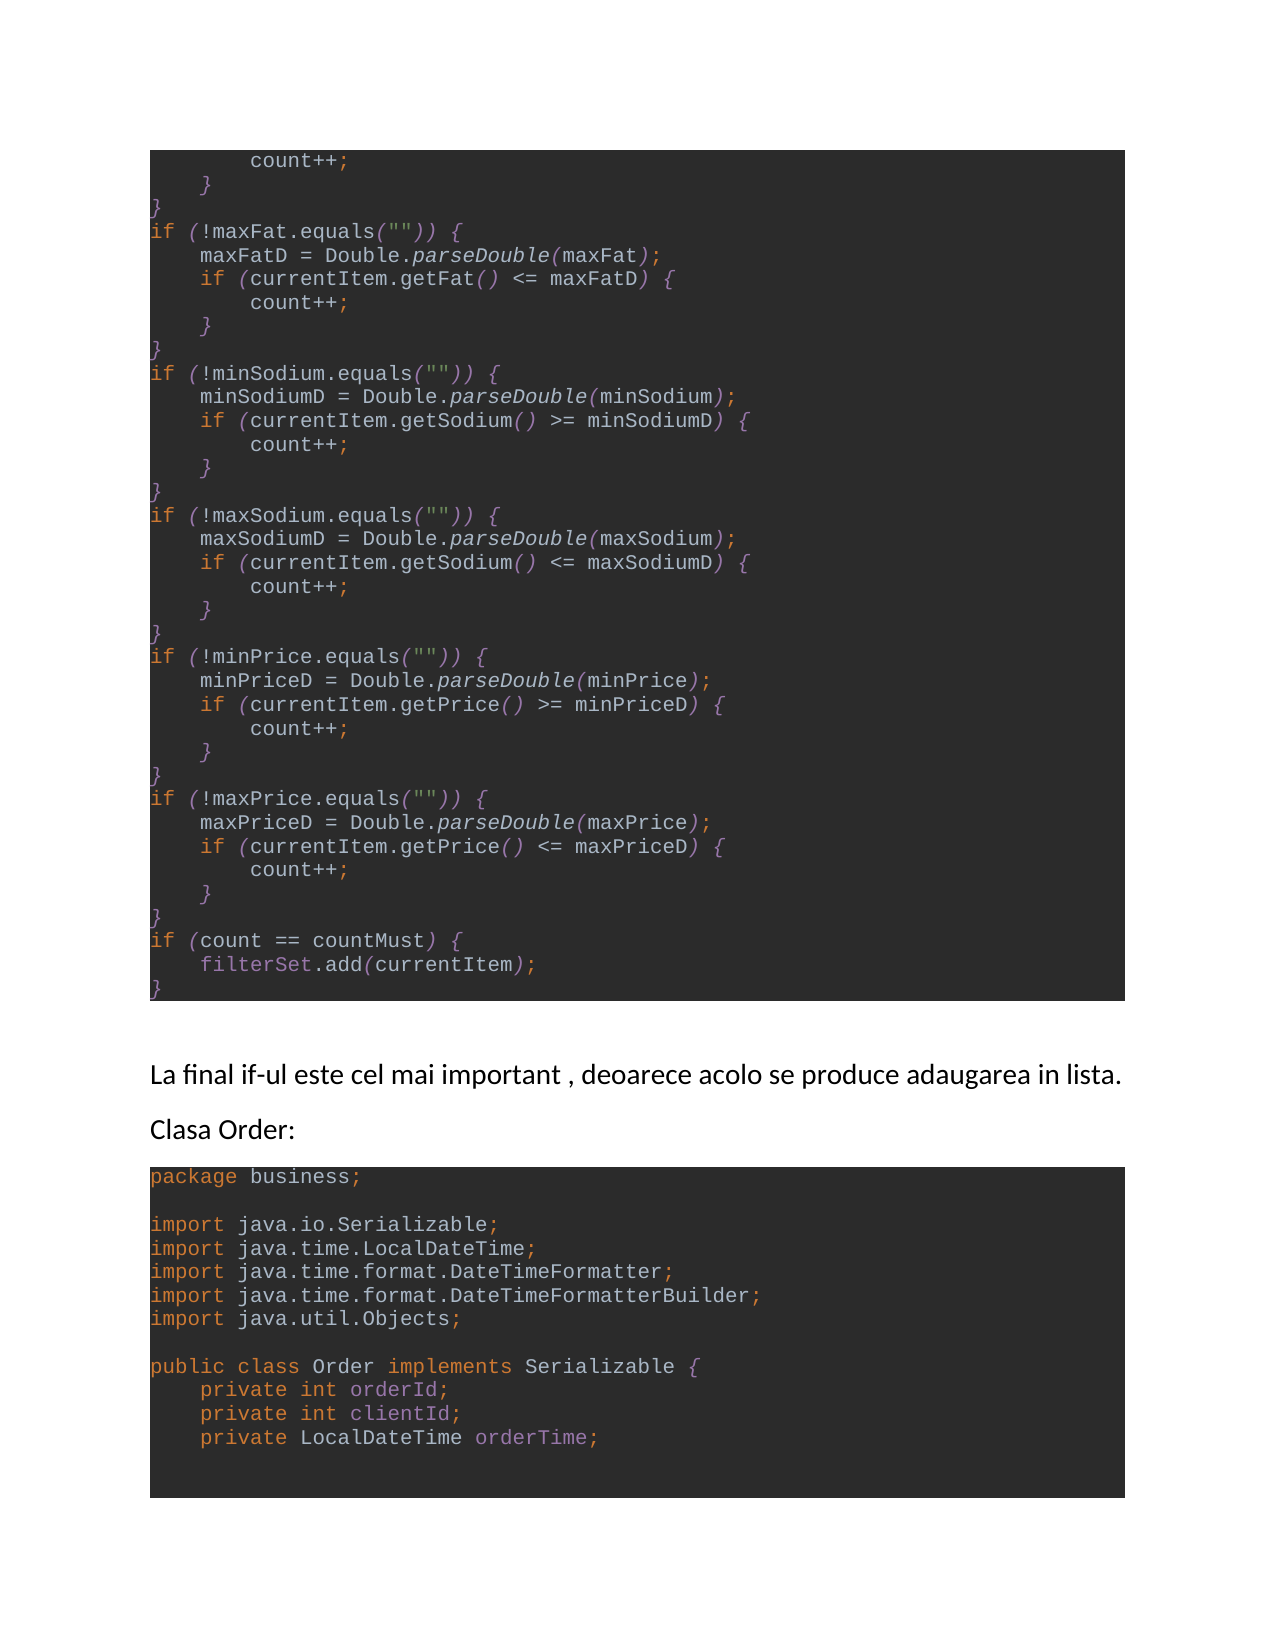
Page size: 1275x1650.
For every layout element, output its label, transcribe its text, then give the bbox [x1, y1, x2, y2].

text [150, 150, 1125, 1001]
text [150, 1167, 1125, 1498]
text Clasa Order: [150, 1111, 1125, 1147]
text La final if-ul este cel mai important , deoarece acolo se produce adaugarea in lista. [150, 1056, 1125, 1092]
